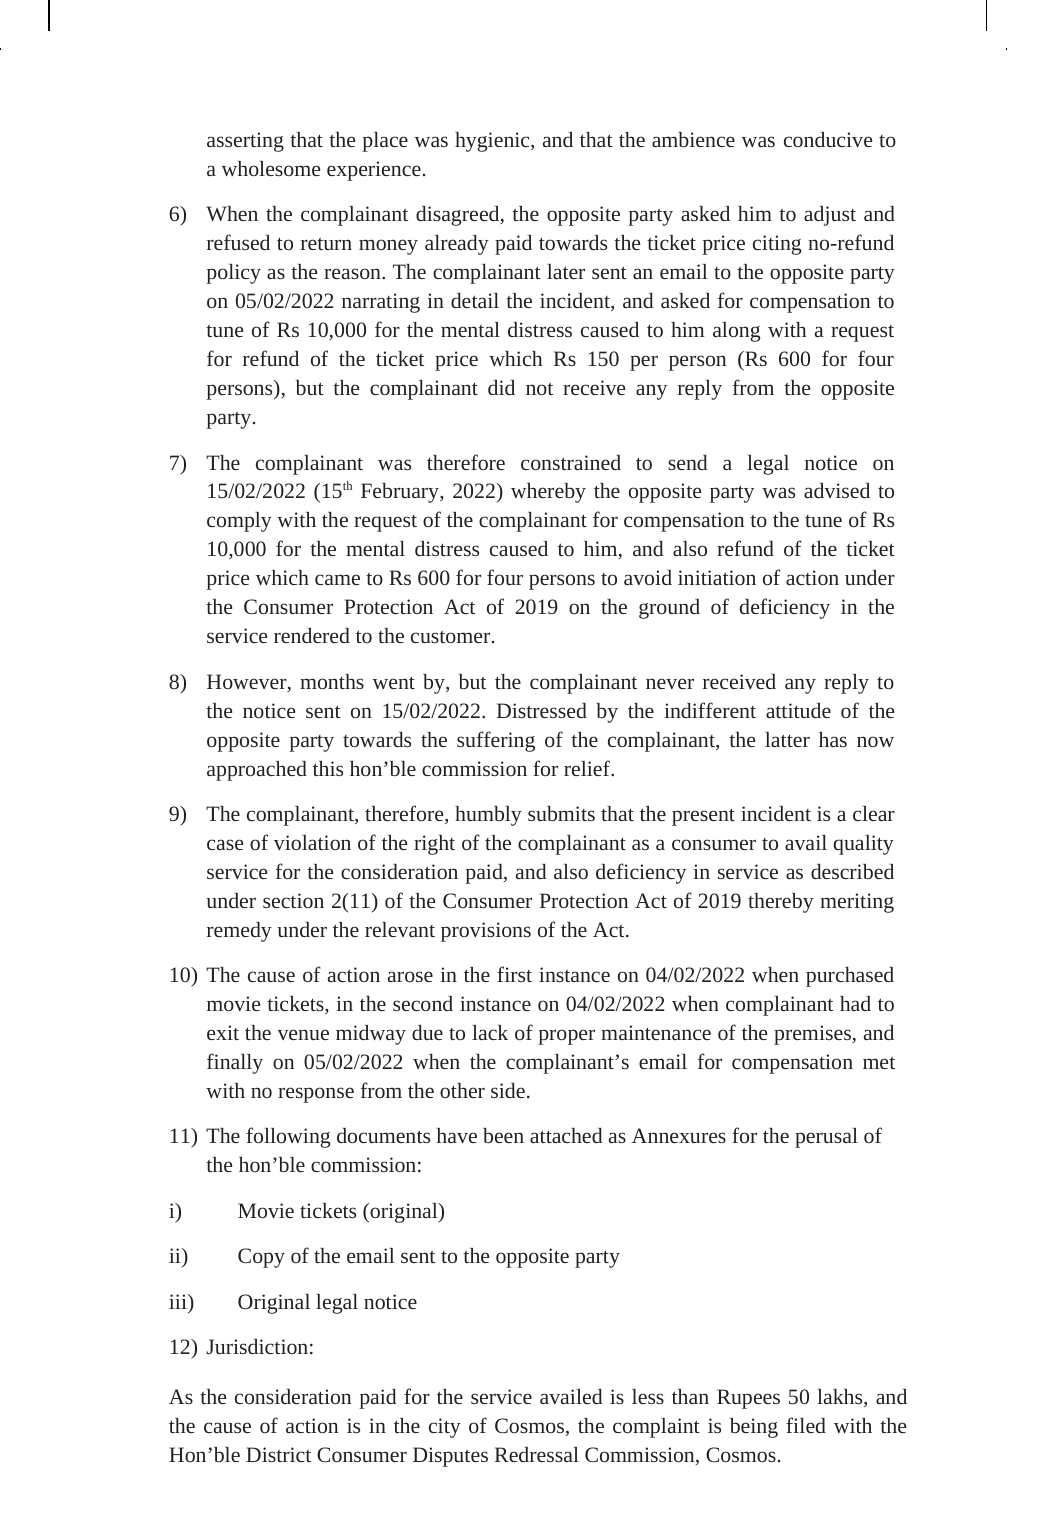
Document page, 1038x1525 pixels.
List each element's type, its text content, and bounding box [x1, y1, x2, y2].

list Movie tickets (original) [169, 1198, 896, 1223]
list Copy of the email sent to the opposite party [169, 1243, 896, 1268]
list The complainant, therefore, humbly submits that the present incident is a clear case of violation of the right of the complainant as a consumer to avail quality service for the consideration paid, and also deficiency in service as described under section 2(11) of the Consumer Protection Act of 2019 thereby meriting remedy under the relevant provisions of the Act. [169, 801, 896, 942]
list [169, 127, 896, 181]
list The following documents have been attached as Annexures for the perusal of the hon’ble commission: [169, 1123, 896, 1178]
text As the consideration paid for the service availed is less than Rupees 50 lakhs, and the cause of action is in the city of Cosmos, the complaint is being filed with the Hon’ble District Consumer Disputes Redressal Commission, Cosmos. [169, 1384, 908, 1467]
list When the complainant disagreed, the opposite party asked him to adjust and refused to return money already paid towards the ticket price citing no-refund policy as the reason. The complainant later sent an email to the opposite party on 05/02/2022 narrating in detail the incident, and asked for compensation to tune of Rs 10,000 for the mental distress caused to him along with a request for refund of the ticket price which Rs 150 per person (Rs 600 for four persons), but the complainant did not receive any reply from the opposite party. [169, 201, 896, 429]
list The cause of action arose in the first instance on 04/02/2022 when purchased movie tickets, in the second instance on 04/02/2022 when complainant had to exit the venue midway due to lack of proper maintenance of the premises, and finally on 05/02/2022 when the complainant’s email for compensation met with no response from the other side. [169, 962, 896, 1103]
list However, months went by, but the complainant never received any reply to the notice sent on 15/02/2022. Distressed by the indifferent attitude of the opposite party towards the suffering of the complainant, the latter has now approached this hon’ble commission for relief. [169, 669, 896, 781]
list The complainant was therefore constrained to send a legal notice on 15/02/2022 (15th February, 2022) whereby the opposite party was advised to comply with the request of the complainant for compensation to the tune of Rs 10,000 for the mental distress caused to him, and also refund of the ticket price which came to Rs 600 for four persons to avoid initiation of action under the Consumer Protection Act of 2019 on the ground of deficiency in the service rendered to the customer. [169, 449, 896, 648]
list Jurisdiction: [169, 1334, 896, 1359]
list Original legal notice [169, 1289, 896, 1314]
